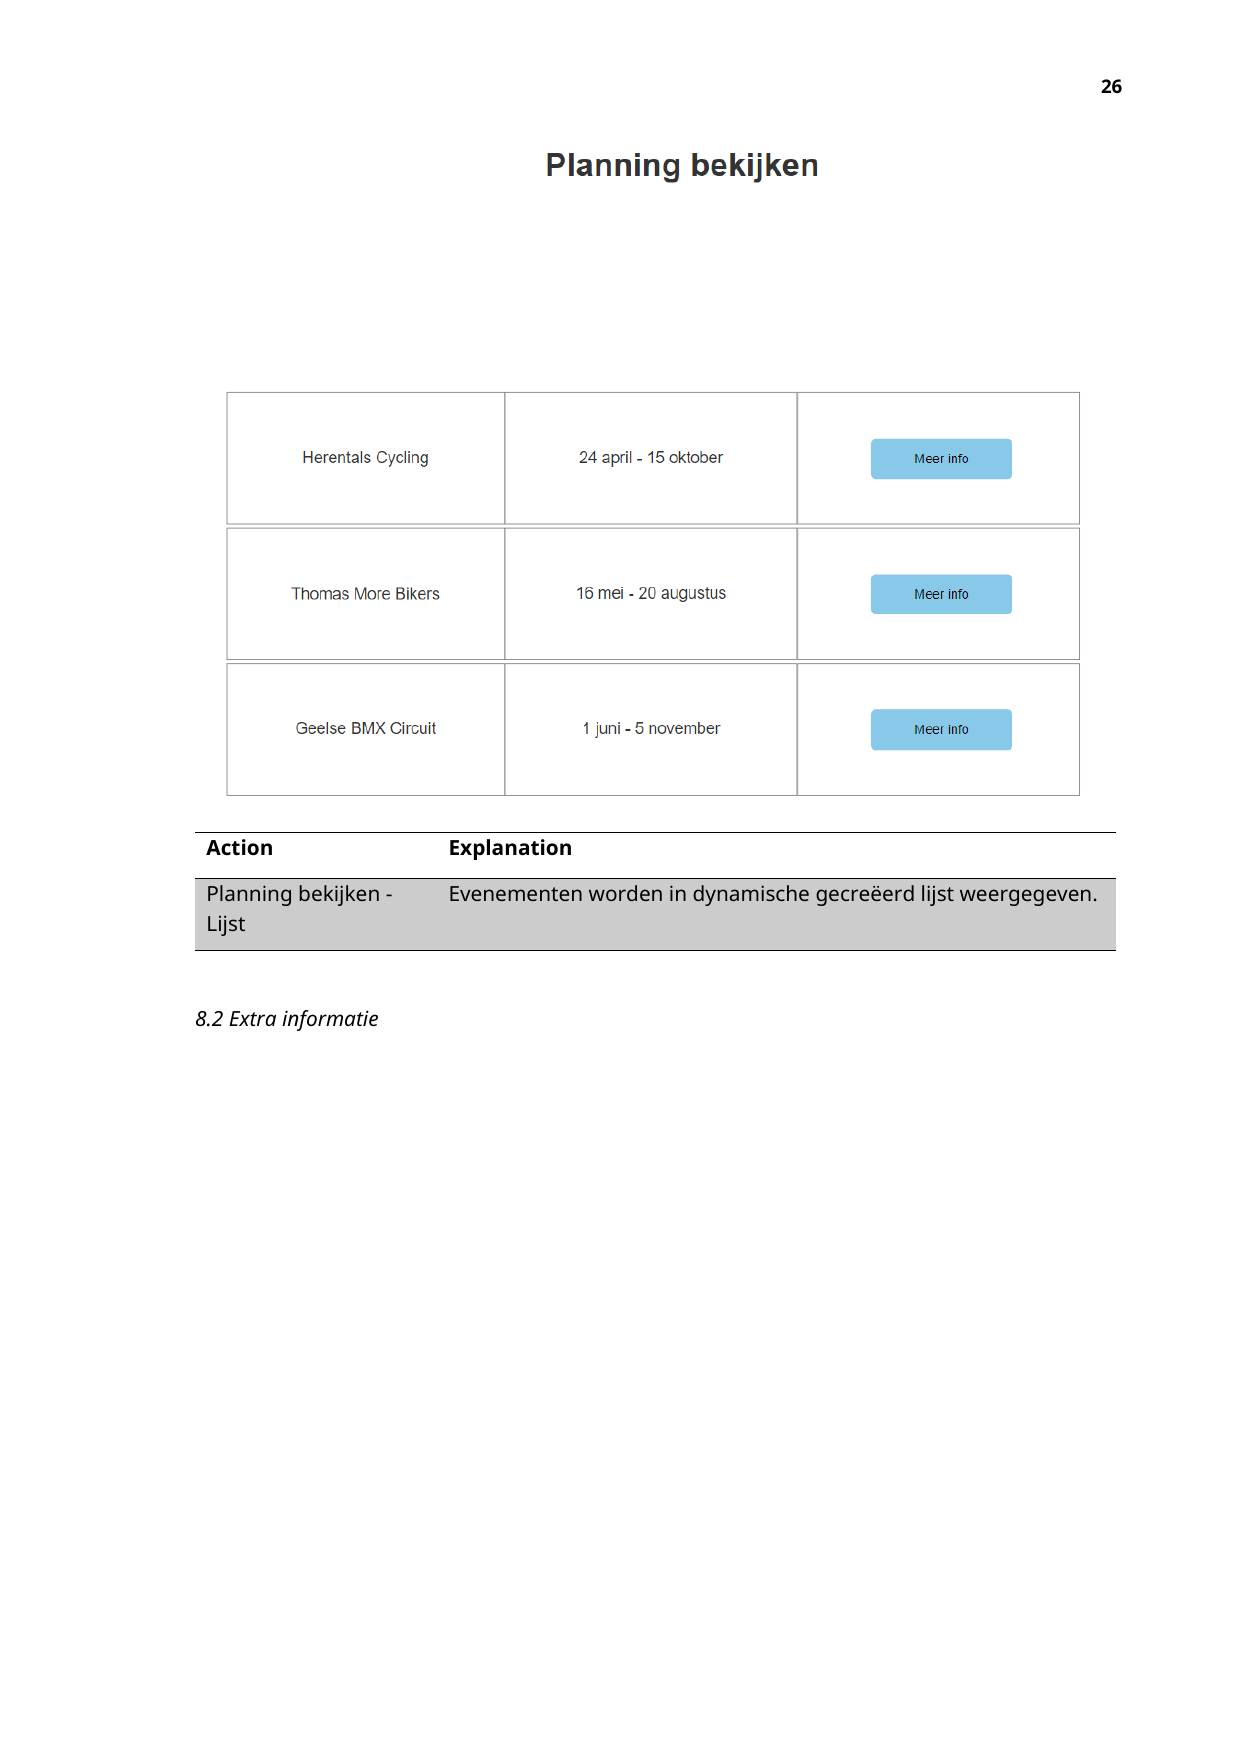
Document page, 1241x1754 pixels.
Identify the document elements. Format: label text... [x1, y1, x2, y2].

table_header Action [195, 833, 437, 878]
table_cell Planning bekijken -Lijst [195, 879, 437, 950]
text 8.2 Extra informatie [195, 1004, 1122, 1033]
table_cell Evenementen worden in dynamische gecreëerd lijst weergegeven. [437, 879, 1116, 950]
table_header Explanation [437, 833, 1116, 878]
picture [194, 136, 1104, 808]
